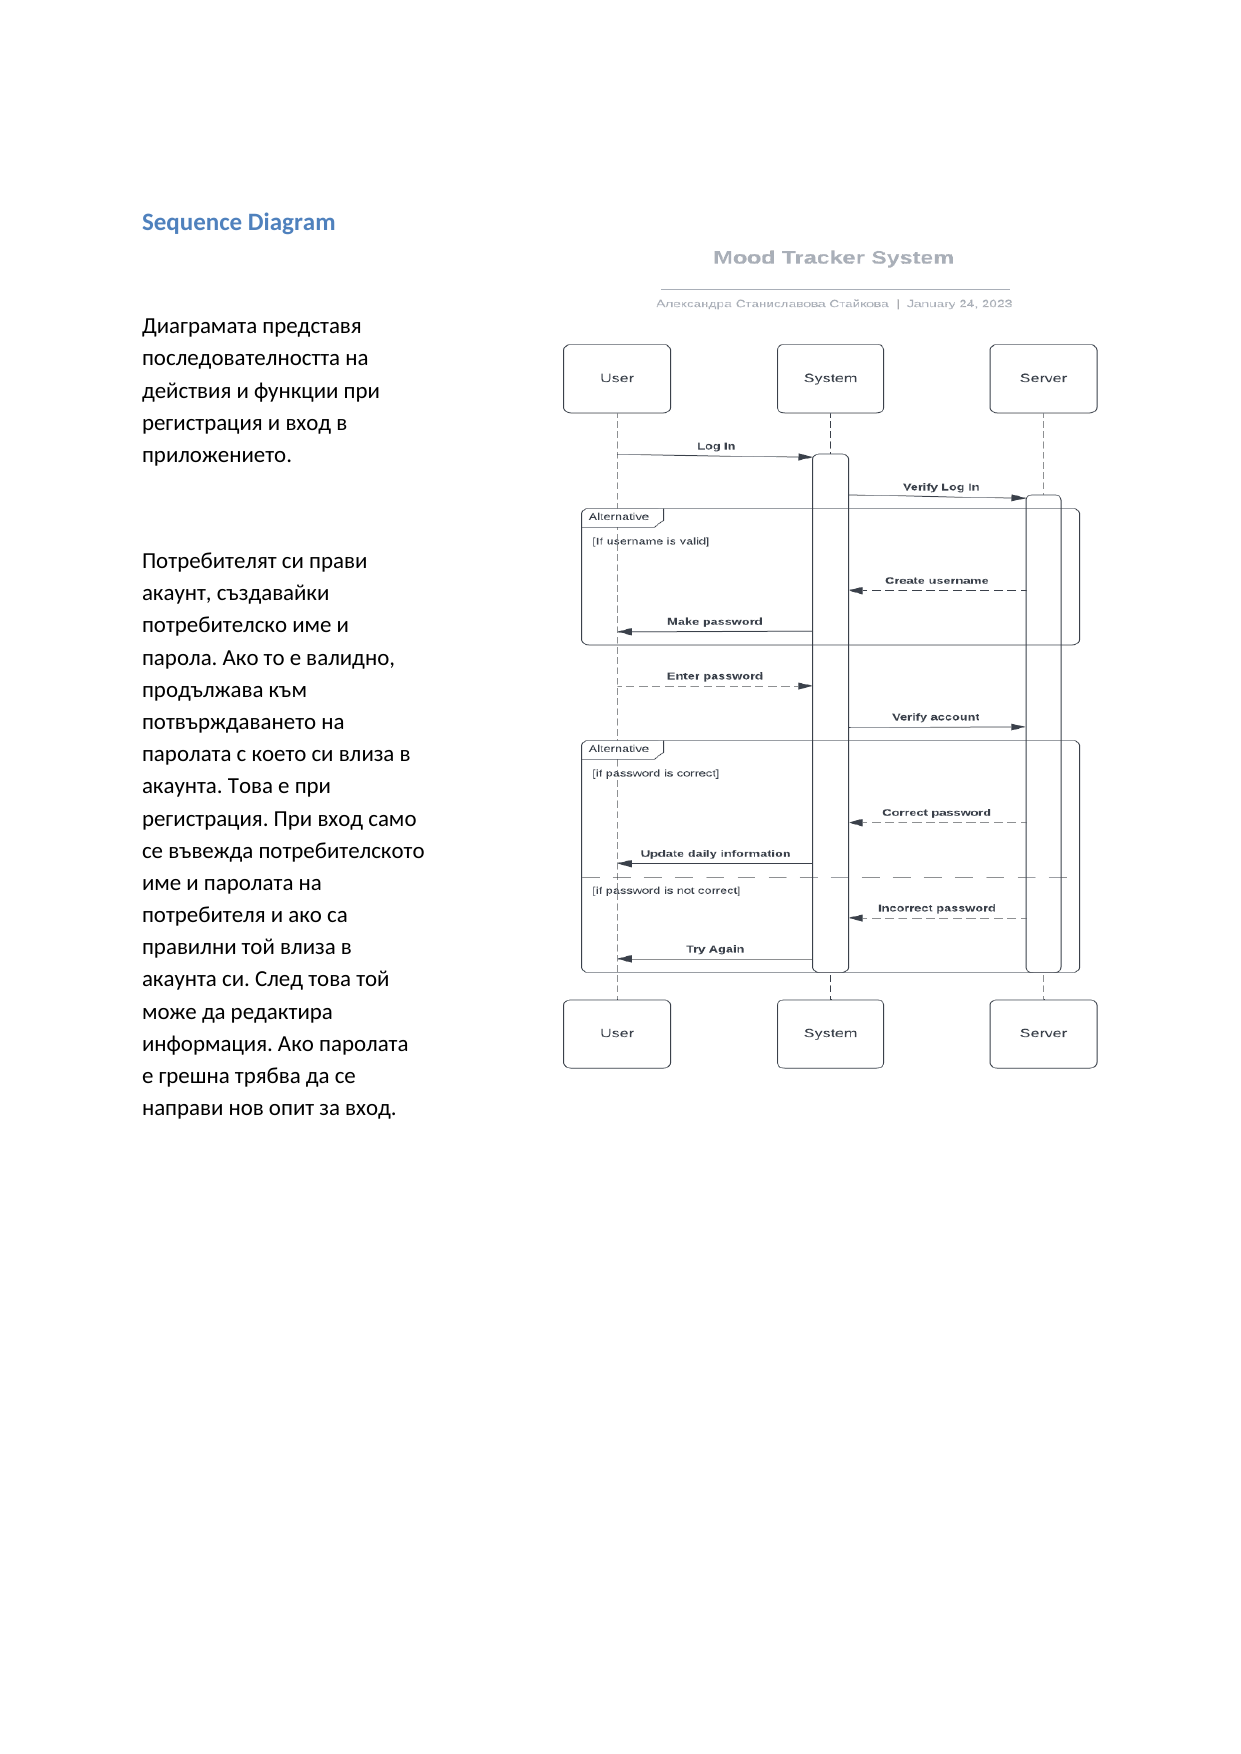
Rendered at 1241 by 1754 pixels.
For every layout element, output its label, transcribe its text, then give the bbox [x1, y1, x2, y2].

text Диаграмата представя последователността на действия и функции при регистрация и вход в приложението. [142, 311, 443, 468]
text Потребителят си прави акаунт, създавайки потребителско име и парола. Ако то е валидно, продължава към потвърждаването на паролата с което си влиза в акаунта. Това е при регистрация. При вход само се въвежда потребителското име и паролата на потребителя и ако са правилни той влиза в акаунта си. След това той може да редактира информация. Ако паролата е грешна трябва да се направи нов опит за вход. [142, 546, 1116, 1121]
picture [443, 240, 1238, 1095]
subtitle Sequence Diagram [142, 204, 1116, 237]
